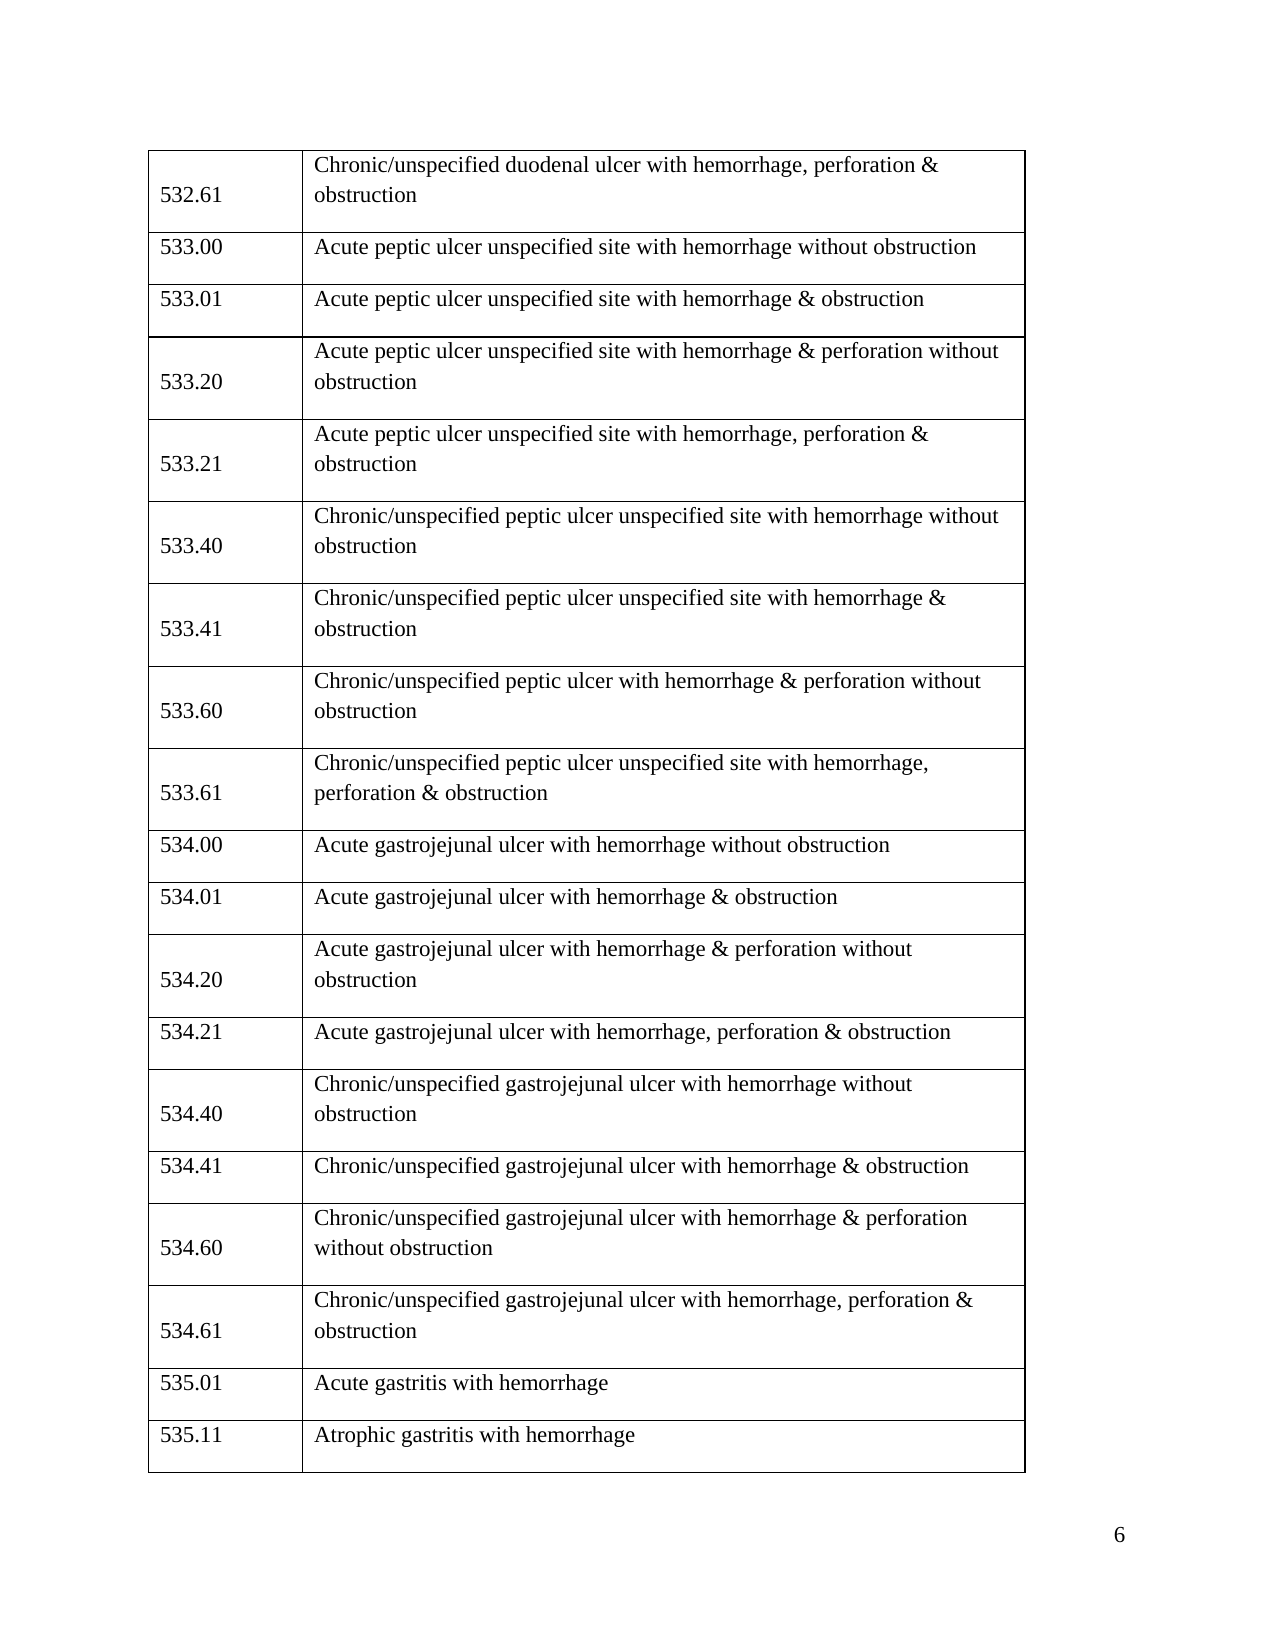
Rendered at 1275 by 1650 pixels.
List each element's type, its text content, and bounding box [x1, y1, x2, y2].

table_cell Chronic/unspecified peptic ulcer unspecified site with hemorrhage without obstruction [303, 502, 1024, 583]
table_cell 533.21 [149, 420, 302, 501]
table_cell 533.20 [149, 338, 302, 419]
table_cell Acute peptic ulcer unspecified site with hemorrhage & obstruction [303, 285, 1024, 336]
table_cell Chronic/unspecified peptic ulcer unspecified site with hemorrhage, perforation & obstruction [303, 749, 1024, 830]
table_cell 533.61 [149, 749, 302, 830]
table_cell Chronic/unspecified duodenal ulcer with hemorrhage, perforation & obstruction [303, 151, 1024, 232]
table_cell Acute gastrojejunal ulcer with hemorrhage & obstruction [303, 883, 1024, 934]
table_cell 535.01 [149, 1369, 302, 1420]
table_cell 534.01 [149, 883, 302, 934]
table_cell Acute peptic ulcer unspecified site with hemorrhage & perforation without obstruction [303, 338, 1024, 419]
table_cell Acute peptic ulcer unspecified site with hemorrhage without obstruction [303, 233, 1024, 284]
table_cell Chronic/unspecified gastrojejunal ulcer with hemorrhage without obstruction [303, 1070, 1024, 1151]
table_cell Atrophic gastritis with hemorrhage [303, 1421, 1024, 1472]
table_cell Chronic/unspecified gastrojejunal ulcer with hemorrhage, perforation & obstruction [303, 1286, 1024, 1368]
table_cell Chronic/unspecified peptic ulcer with hemorrhage & perforation without obstruction [303, 667, 1024, 748]
table_cell 534.20 [149, 935, 302, 1017]
table_cell 534.21 [149, 1018, 302, 1069]
table_cell 532.61 [149, 151, 302, 232]
table_cell 533.60 [149, 667, 302, 748]
table_cell Chronic/unspecified gastrojejunal ulcer with hemorrhage & perforation without obstruction [303, 1204, 1024, 1285]
table_cell 534.60 [149, 1204, 302, 1285]
table_cell Acute gastrojejunal ulcer with hemorrhage, perforation & obstruction [303, 1018, 1024, 1069]
table_cell 534.41 [149, 1152, 302, 1203]
table_cell 535.11 [149, 1421, 302, 1472]
table_cell 533.40 [149, 502, 302, 583]
table_cell 533.41 [149, 584, 302, 666]
table_cell Chronic/unspecified peptic ulcer unspecified site with hemorrhage & obstruction [303, 584, 1024, 666]
table_cell Acute peptic ulcer unspecified site with hemorrhage, perforation & obstruction [303, 420, 1024, 501]
table_cell Acute gastritis with hemorrhage [303, 1369, 1024, 1420]
table_cell Chronic/unspecified gastrojejunal ulcer with hemorrhage & obstruction [303, 1152, 1024, 1203]
table_cell Acute gastrojejunal ulcer with hemorrhage without obstruction [303, 831, 1024, 882]
table_cell 534.00 [149, 831, 302, 882]
table_cell 534.61 [149, 1286, 302, 1368]
table_cell 534.40 [149, 1070, 302, 1151]
table_cell Acute gastrojejunal ulcer with hemorrhage & perforation without obstruction [303, 935, 1024, 1017]
table_cell 533.00 [149, 233, 302, 284]
table_cell 533.01 [149, 285, 302, 336]
